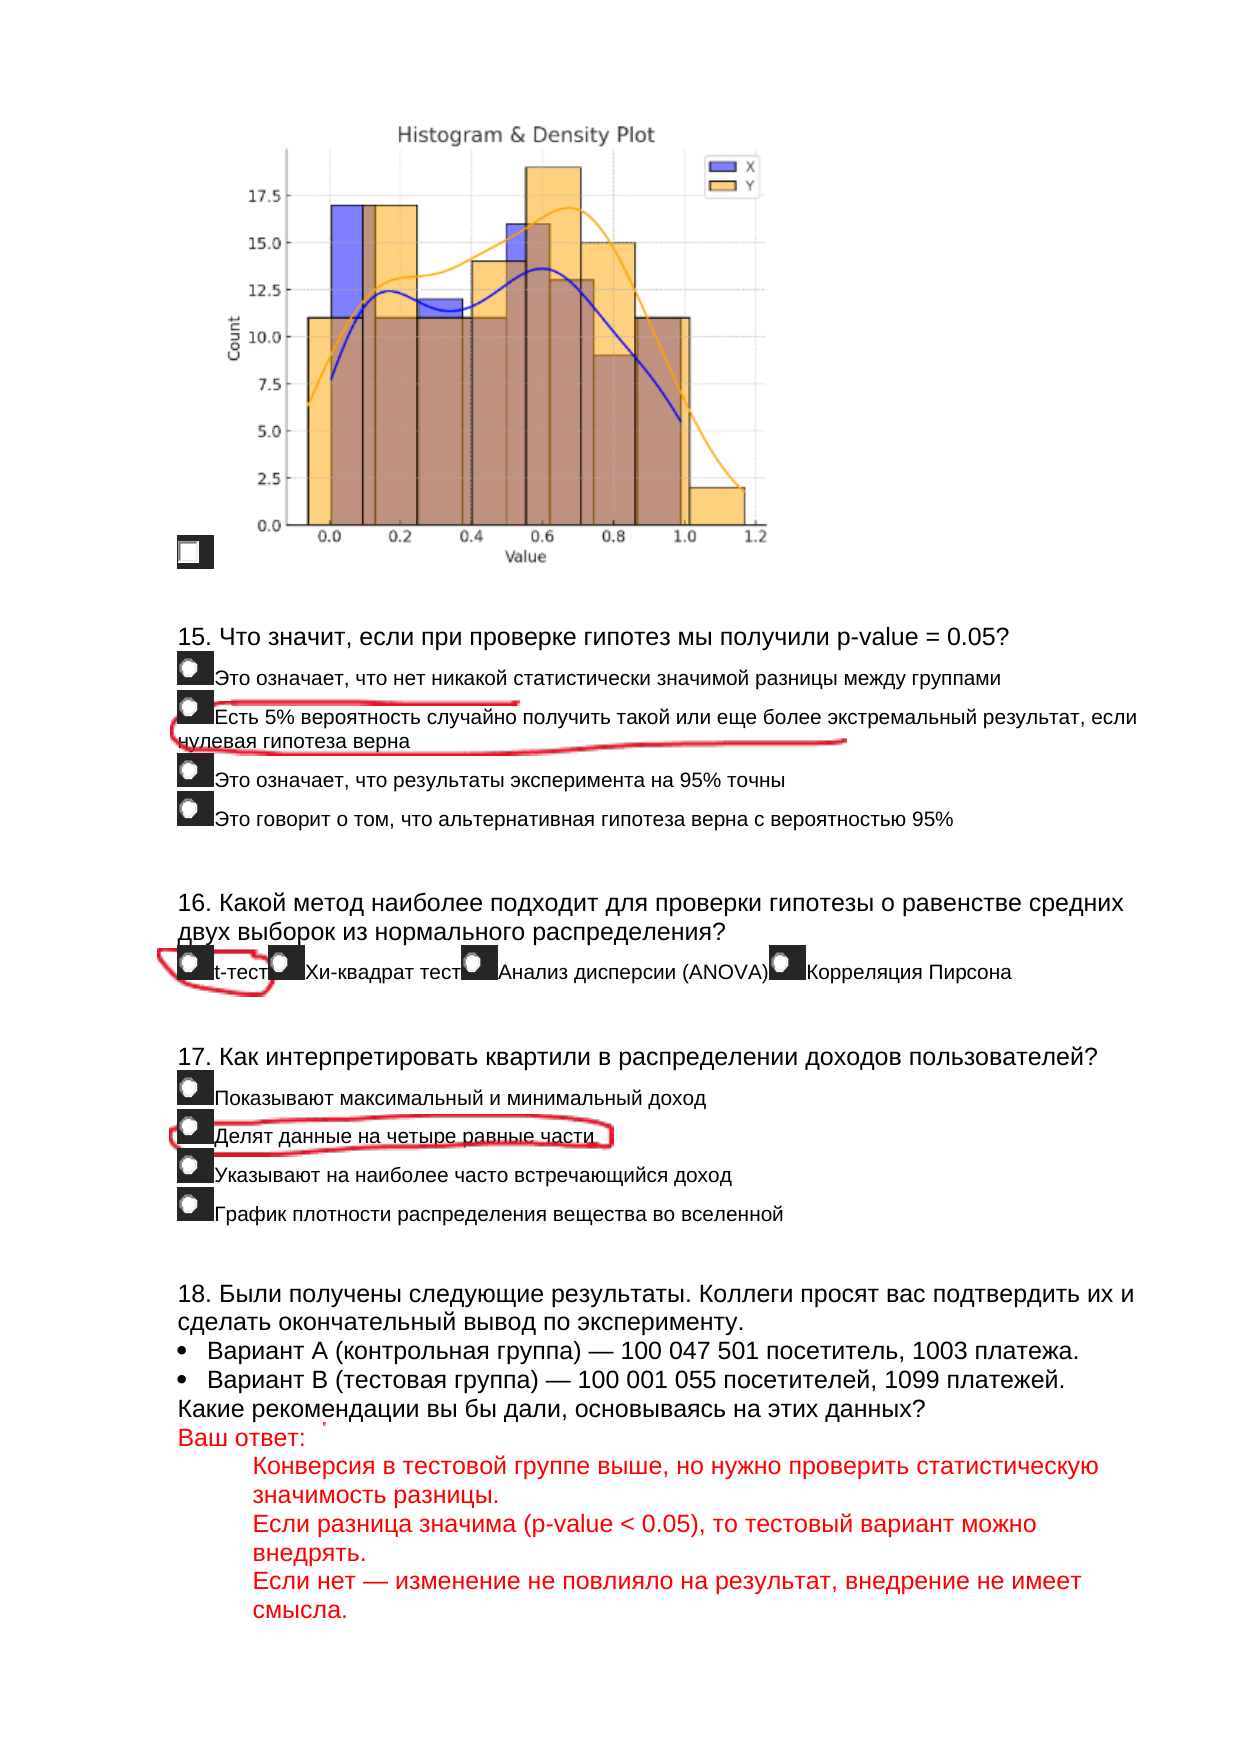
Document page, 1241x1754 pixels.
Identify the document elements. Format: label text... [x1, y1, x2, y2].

list Вариант B (тестовая группа) — 100 001 055 посетителей, 1099 платежей. [177, 1365, 1152, 1394]
text Показывают максимальный и минимальный доход [177, 1070, 1152, 1109]
text Конверсия в тестовой группе выше, но нужно проверить статистическую значимость разницы. [252, 1451, 1152, 1509]
text Это говорит о том, что альтернативная гипотеза верна с вероятностью 95% [177, 791, 1152, 830]
picture [169, 1114, 614, 1157]
text 18. Были получены следующие результаты. Коллеги просят вас подтвердить их и сделать окончательный вывод по эксперименту. [177, 1278, 1152, 1336]
text t-тестХи-квадрат тестАнализ дисперсии (ANOVA)Корреляция Пирсона [277, 945, 1152, 984]
text 16. Какой метод наиболее подходит для проверки гипотезы о равенстве средних двух выборок из нормального распределения? [177, 888, 1152, 945]
text Ваш ответ: [177, 1422, 1152, 1451]
text 17. Как интерпретировать квартили в распределении доходов пользователей? [177, 1042, 1152, 1070]
text Какие рекомендации вы бы дали, основываясь на этих данных? [177, 1394, 1152, 1422]
list Вариант A (контрольная группа) — 100 047 501 посетитель, 1003 платежа. [177, 1336, 1152, 1365]
text Указывают на наиболее часто встречающийся доход [177, 1148, 1152, 1187]
text Если нет — изменение не повлияло на результат, внедрение не имеет смысла. [252, 1566, 1152, 1624]
picture [157, 948, 277, 997]
text Если разница значима (p-value < 0.05), то тестовый вариант можно внедрять. [252, 1509, 1152, 1566]
text График плотности распределения вещества во вселенной [177, 1187, 1152, 1226]
picture [170, 699, 847, 756]
text 15. Что значит, если при проверке гипотез мы получили p-value = 0.05? [177, 622, 1152, 651]
text Это означает, что нет никакой статистически значимой разницы между группами [177, 651, 1152, 690]
picture [214, 118, 777, 570]
text Делят данные на четыре равные части [214, 1109, 1152, 1148]
text Это означает, что результаты эксперимента на 95% точны [177, 753, 1152, 791]
